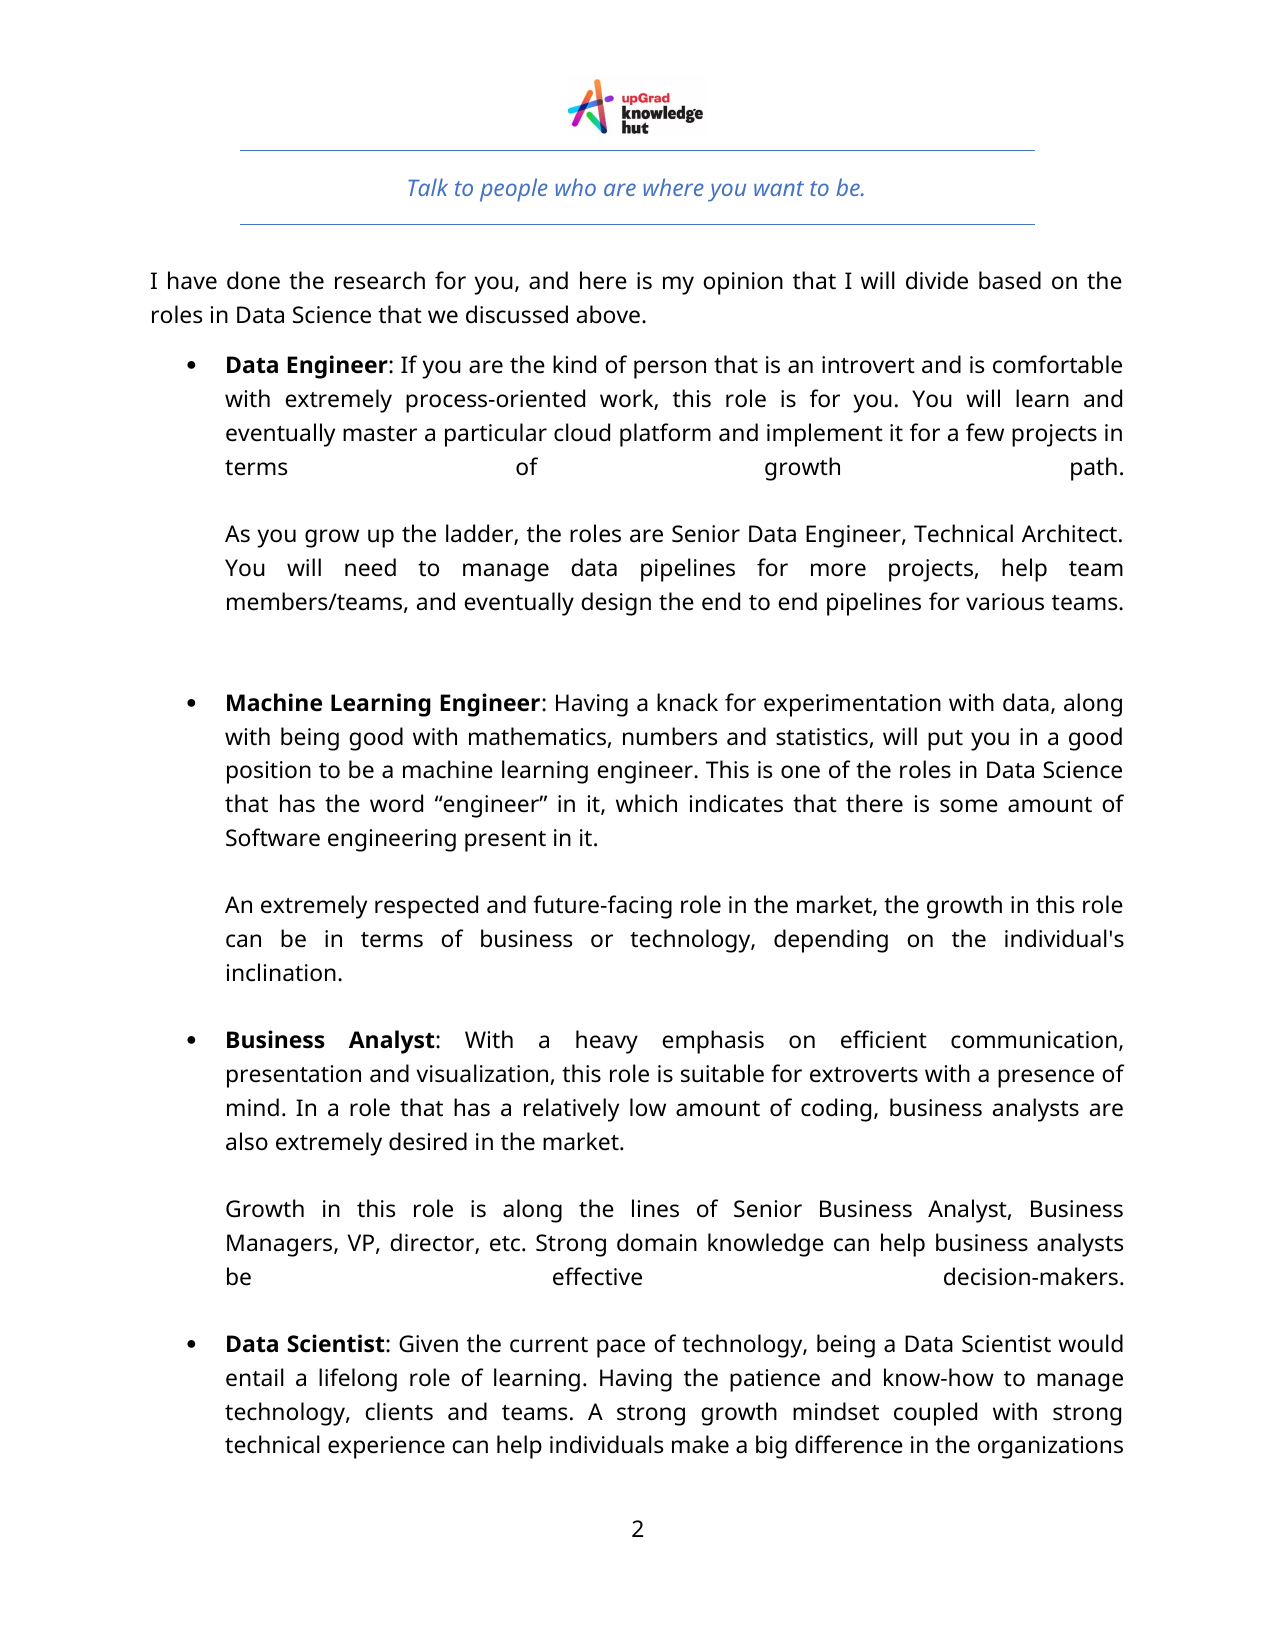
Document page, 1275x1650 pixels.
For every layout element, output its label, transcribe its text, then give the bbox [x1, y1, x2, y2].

text I have done the research for you, and here is my opinion that I will divide based on the roles in Data Science that we discussed above. [150, 265, 1125, 330]
text Talk to people who are where you want to be. [240, 151, 1035, 224]
list Data Engineer: If you are the kind of person that is an introvert and is comfortable with extremely process-oriented work, this role is for you. You will learn and eventually master a particular cloud platform and implement it for a few projects in terms of growth path. As you grow up the ladder, the roles are Senior Data Engineer, Technical Architect. You will need to manage data pipelines for more projects, help team members/teams, and eventually design the end to end pipelines for various teams. [187, 349, 1125, 684]
list Business Analyst: With a heavy emphasis on efficient communication, presentation and visualization, this role is suitable for extroverts with a presence of mind. In a role that has a relatively low amount of coding, business analysts are also extremely desired in the market. Growth in this role is along the lines of Senior Business Analyst, Business Managers, VP, director, etc. Strong domain knowledge can help business analysts be effective decision-makers. [187, 1024, 1125, 1325]
list Machine Learning Engineer: Having a knack for experimentation with data, along with being good with mathematics, numbers and statistics, will put you in a good position to be a machine learning engineer. This is one of the roles in Data Science that has the word “engineer” in it, which indicates that there is some amount of Software engineering present in it. An extremely respected and future-facing role in the market, the growth in this role can be in terms of business or technology, depending on the individual's inclination. [187, 687, 1125, 1022]
picture [567, 75, 708, 137]
